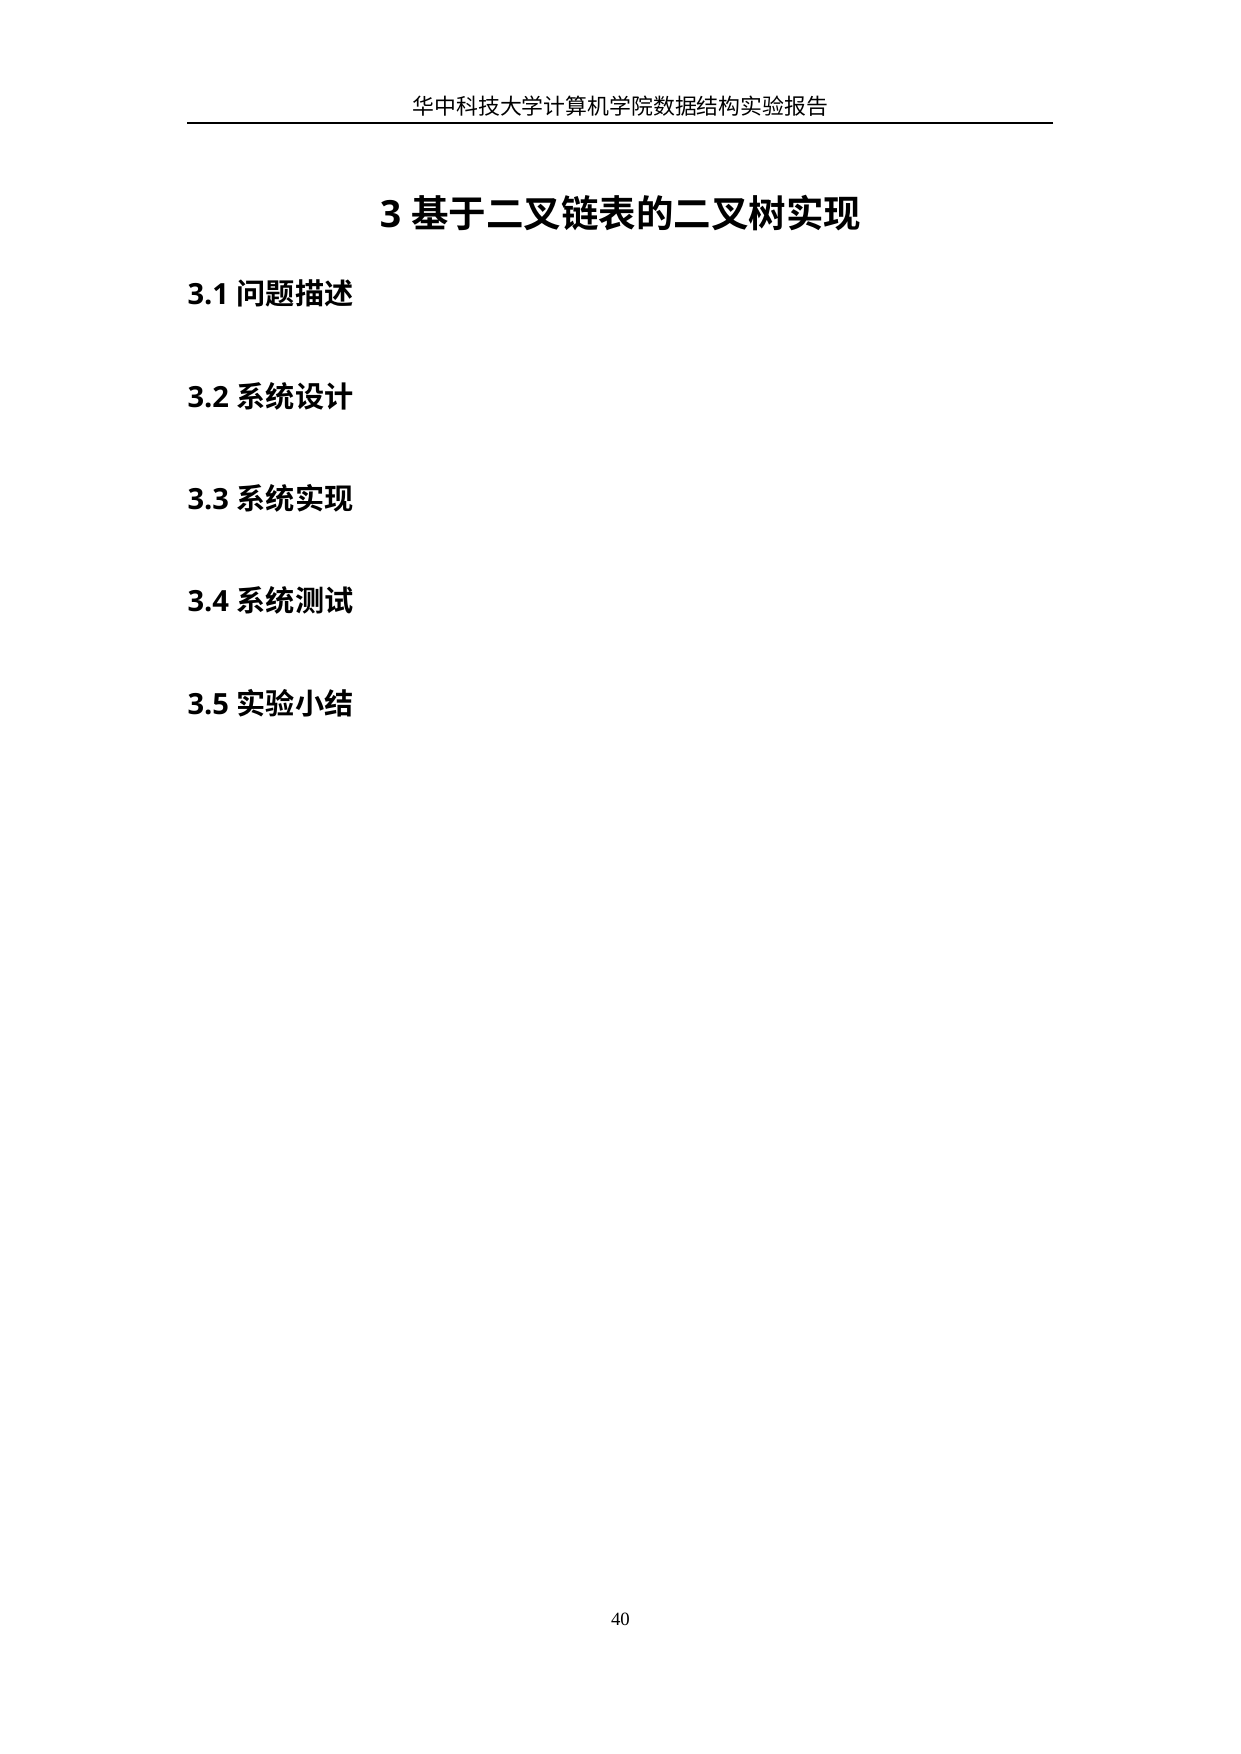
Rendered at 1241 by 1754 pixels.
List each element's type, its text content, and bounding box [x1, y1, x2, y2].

subtitle 3.4 系统测试 [187, 567, 1053, 632]
subtitle 3 基于二叉链表的二叉树实现 [187, 178, 1053, 243]
subtitle 3.3 系统实现 [187, 464, 1053, 529]
subtitle 3.5 实验小结 [187, 669, 1053, 734]
subtitle 3.2 系统设计 [187, 362, 1053, 427]
subtitle 3.1 问题描述 [187, 259, 1053, 324]
